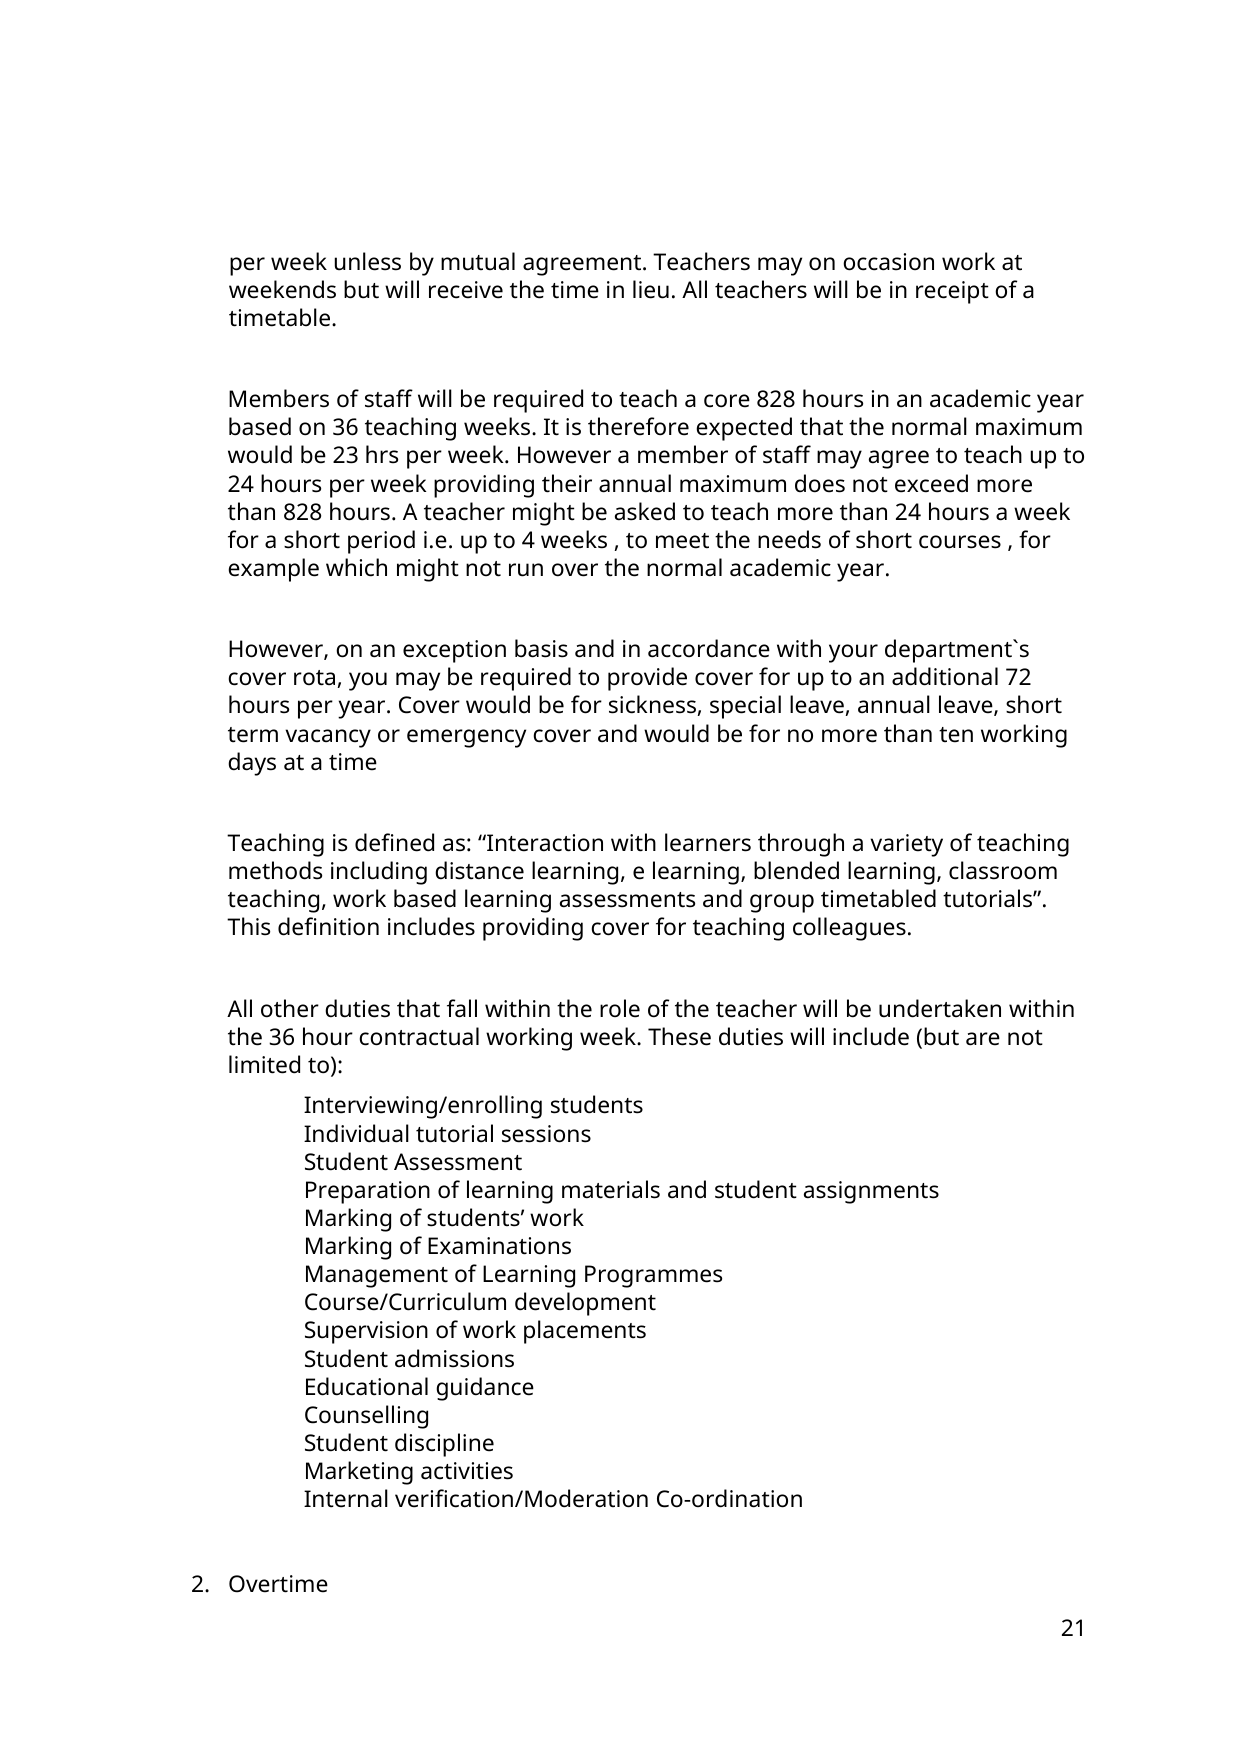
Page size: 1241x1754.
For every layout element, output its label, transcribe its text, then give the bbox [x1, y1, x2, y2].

text Management of Learning Programmes [302, 1260, 1087, 1288]
text Student Assessment [302, 1148, 1087, 1176]
text Teaching is defined as: “Interaction with learners through a variety of teaching methods including distance learning, e learning, blended learning, classroom teaching, work based learning assessments and group timetabled tutorials”. This definition includes providing cover for teaching colleagues. [227, 829, 1087, 941]
text Marking of students’ work [302, 1204, 1087, 1232]
text Preparation of learning materials and student assignments [302, 1176, 1087, 1204]
text Members of staff will be required to teach a core 828 hours in an academic year based on 36 teaching weeks. It is therefore expected that the normal maximum would be 23 hrs per week. However a member of staff may agree to teach up to 24 hours per week providing their annual maximum does not exceed more than 828 hours. A teacher might be asked to teach more than 24 hours a week for a short period i.e. up to 4 weeks , to meet the needs of short courses , for example which might not run over the normal academic year. [227, 385, 1087, 582]
text Supervision of work placements [302, 1316, 1087, 1344]
text Student admissions [302, 1344, 1087, 1373]
text Course/Curriculum development [302, 1288, 1087, 1316]
text Interviewing/enrolling students [302, 1091, 1087, 1119]
text Internal verification/Moderation Co-ordination [302, 1485, 1087, 1513]
text Counselling [302, 1401, 1087, 1429]
text Individual tutorial sessions [302, 1119, 1087, 1148]
text All other duties that fall within the role of the teacher will be undertaken within the 36 hour contractual working week. These duties will include (but are not limited to): [227, 994, 1087, 1079]
list Overtime [191, 1569, 1087, 1598]
text However, on an exception basis and in accordance with your department`s cover rota, you may be required to provide cover for up to an additional 72 hours per year. Cover would be for sickness, special leave, annual leave, short term vacancy or emergency cover and would be for no more than ten working days at a time [227, 635, 1087, 776]
text Marking of Examinations [302, 1232, 1087, 1260]
text Educational guidance [302, 1373, 1087, 1401]
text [228, 248, 1087, 332]
text Marketing activities [302, 1457, 1087, 1485]
text Student discipline [302, 1429, 1087, 1457]
